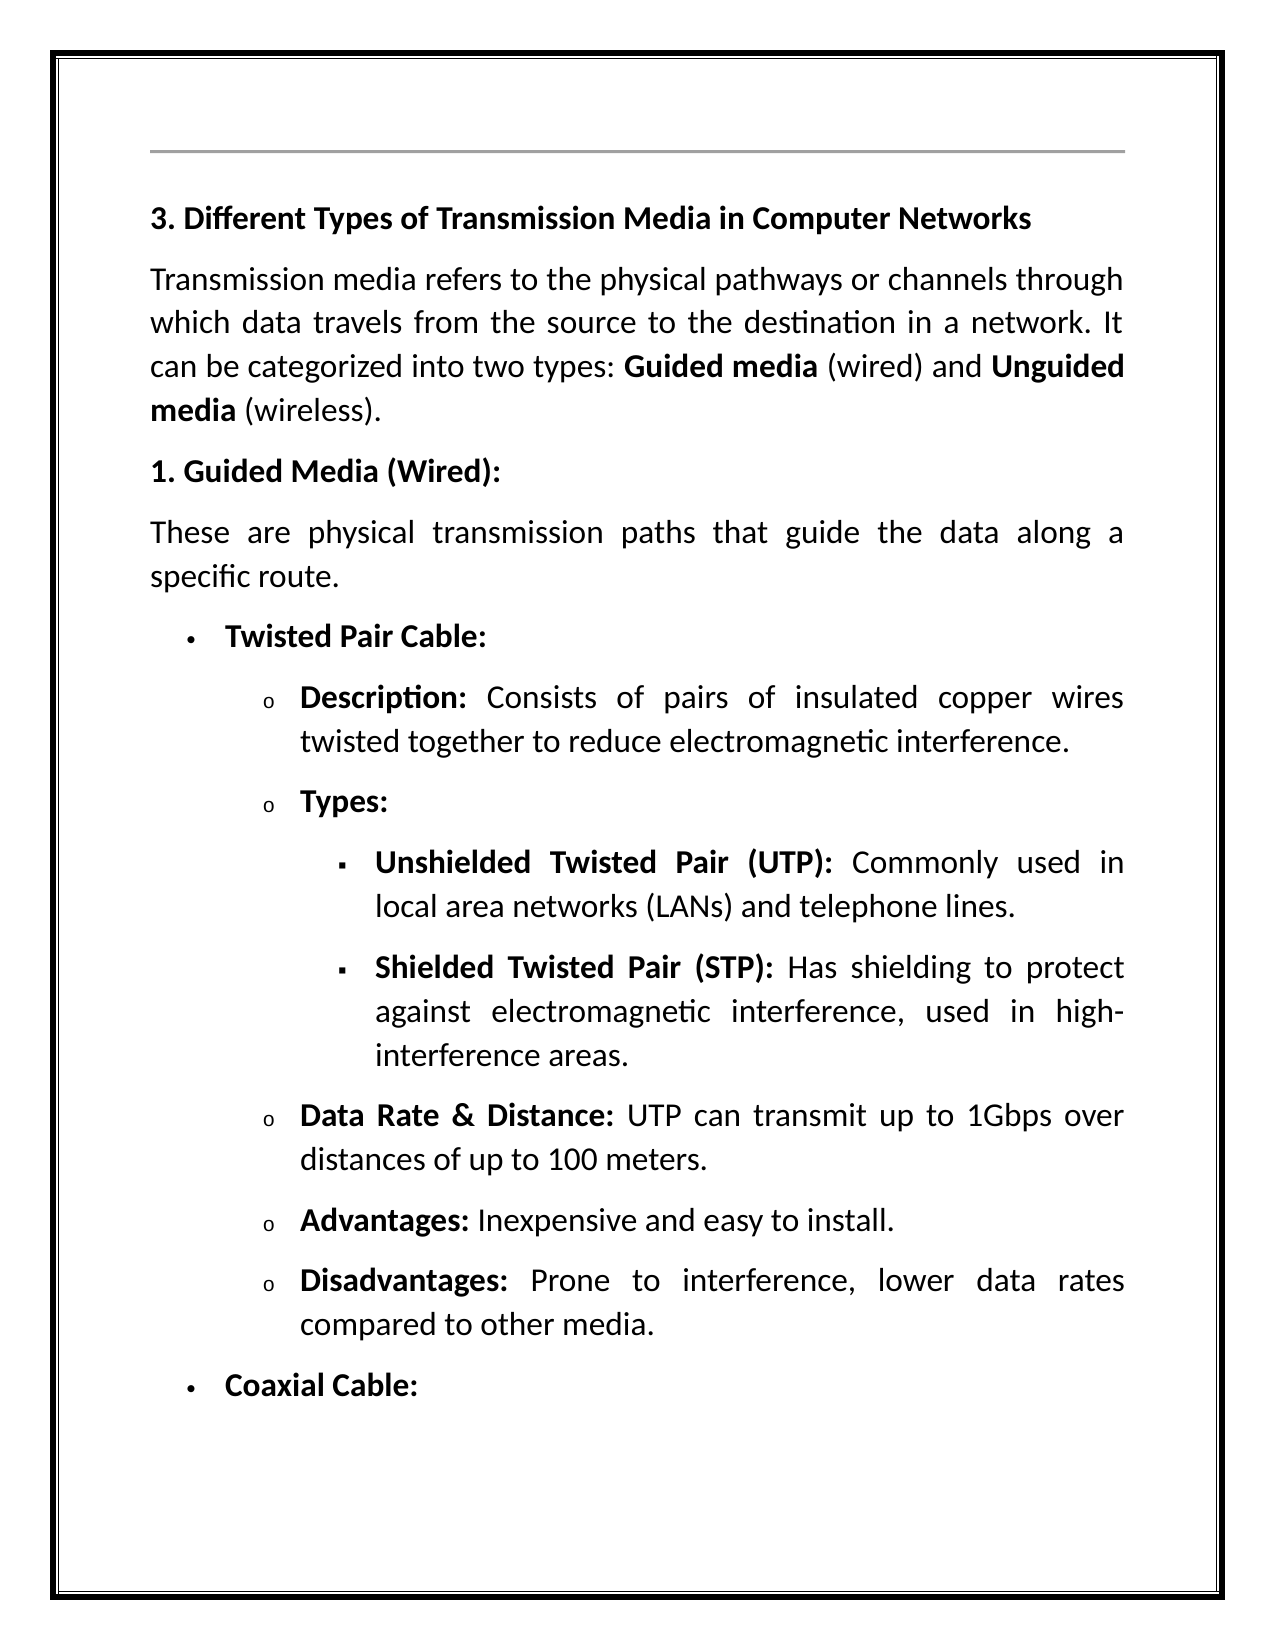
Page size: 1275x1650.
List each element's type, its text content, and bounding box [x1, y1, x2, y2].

text 1. Guided Media (Wired): [150, 450, 1125, 491]
list Data Rate & Distance: UTP can transmit up to 1Gbps over distances of up to 100 meters. [262, 1094, 1125, 1179]
text Transmission media refers to the physical pathways or channels through which data travels from the source to the destination in a network. It can be categorized into two types: Guided media (wired) and Unguided media (wireless). [150, 257, 1125, 430]
list Shielded Twisted Pair (STP): Has shielding to protect against electromagnetic interference, used in high-interference areas. [337, 946, 1125, 1074]
list Twisted Pair Cable: [187, 615, 1125, 656]
list Coaxial Cable: [187, 1364, 1125, 1405]
text These are physical transmission paths that guide the data along a specific route. [150, 511, 1125, 595]
text 3. Different Types of Transmission Media in Computer Networks [150, 197, 1125, 238]
list Disadvantages: Prone to interference, lower data rates compared to other media. [262, 1259, 1125, 1344]
list Advantages: Inexpensive and easy to install. [262, 1199, 1125, 1239]
list Types: [262, 780, 1125, 821]
list Description: Consists of pairs of insulated copper wires twisted together to reduce electromagnetic interference. [262, 676, 1125, 761]
list Unshielded Twisted Pair (UTP): Commonly used in local area networks (LANs) and telephone lines. [337, 841, 1125, 926]
